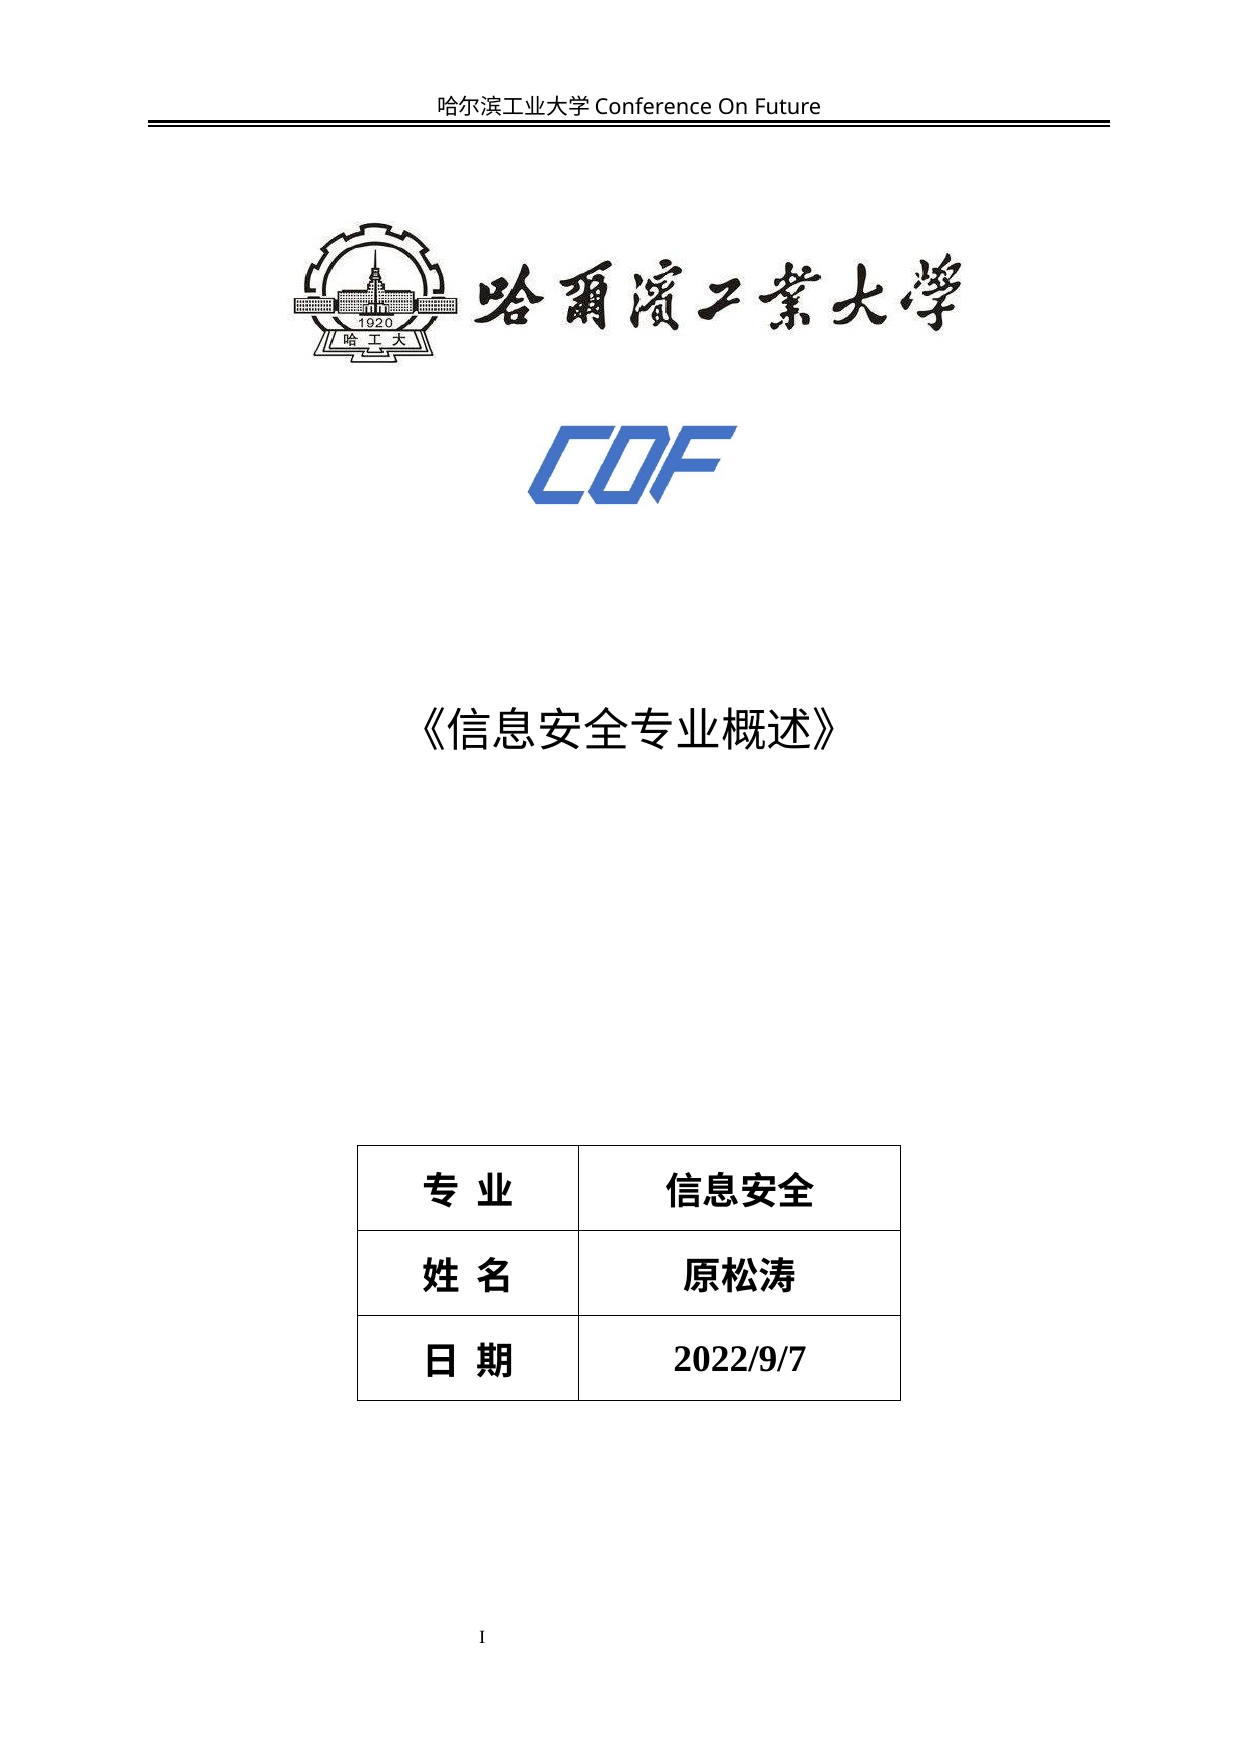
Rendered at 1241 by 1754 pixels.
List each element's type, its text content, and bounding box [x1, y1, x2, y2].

table_cell 姓 名 [358, 1231, 578, 1315]
picture [255, 197, 1001, 567]
table_cell 日 期 [358, 1316, 578, 1399]
table_cell 2022/9/7 [579, 1316, 900, 1399]
table_cell 原松涛 [579, 1231, 900, 1315]
table_header 信息安全 [579, 1146, 900, 1230]
table_header 专 业 [358, 1146, 578, 1230]
text 《信息安全专业概述》 [148, 678, 1110, 776]
